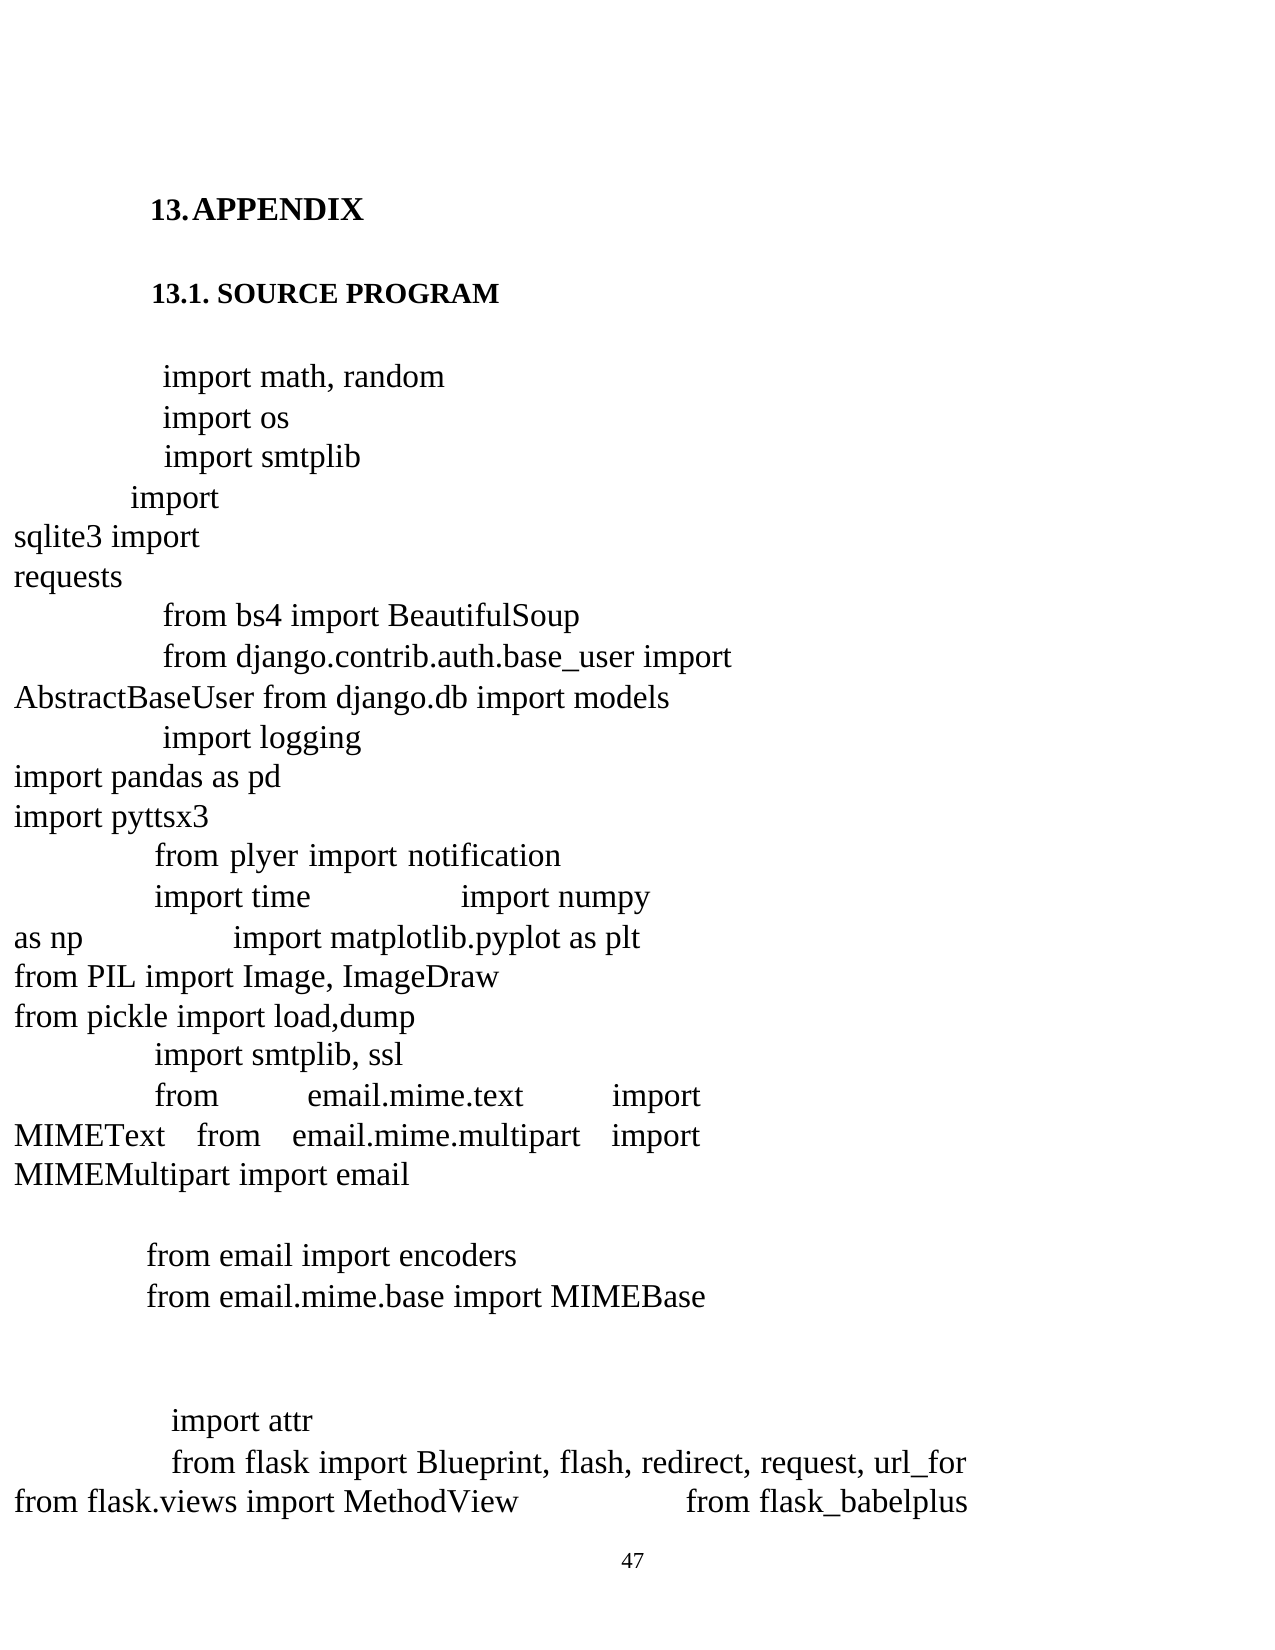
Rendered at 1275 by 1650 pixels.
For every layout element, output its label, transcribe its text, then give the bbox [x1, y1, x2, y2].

subtitle APPENDIX [150, 189, 1242, 228]
text import math, random import os [162, 356, 445, 436]
text from django.contrib.auth.base_user import AbstractBaseUser from django.db import models [13, 637, 980, 715]
text as np import matplotlib.pyplot as plt from PIL import Image, ImageDraw [13, 917, 640, 995]
text from pickle import load,dump [13, 996, 1242, 1034]
text from bs4 import BeautifulSoup [162, 596, 1242, 634]
text import smtplib, ssl [154, 1034, 1242, 1073]
text from plyer import notification import time import numpy [154, 836, 650, 914]
text import attr [171, 1401, 1242, 1439]
text import sqlite3 import requests [13, 477, 220, 594]
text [13, 1442, 968, 1520]
text from email.mime.text import MIMEText from email.mime.multipart import MIMEMultipart import email [13, 1076, 701, 1193]
text from email import encoders [146, 1235, 1242, 1273]
text import logging import pandas as pd import pyttsx3 [13, 717, 364, 834]
text from email.mime.base import MIMEBase [146, 1277, 1242, 1315]
list SOURCE PROGRAM [151, 276, 1242, 309]
text import smtplib [13, 439, 1242, 475]
